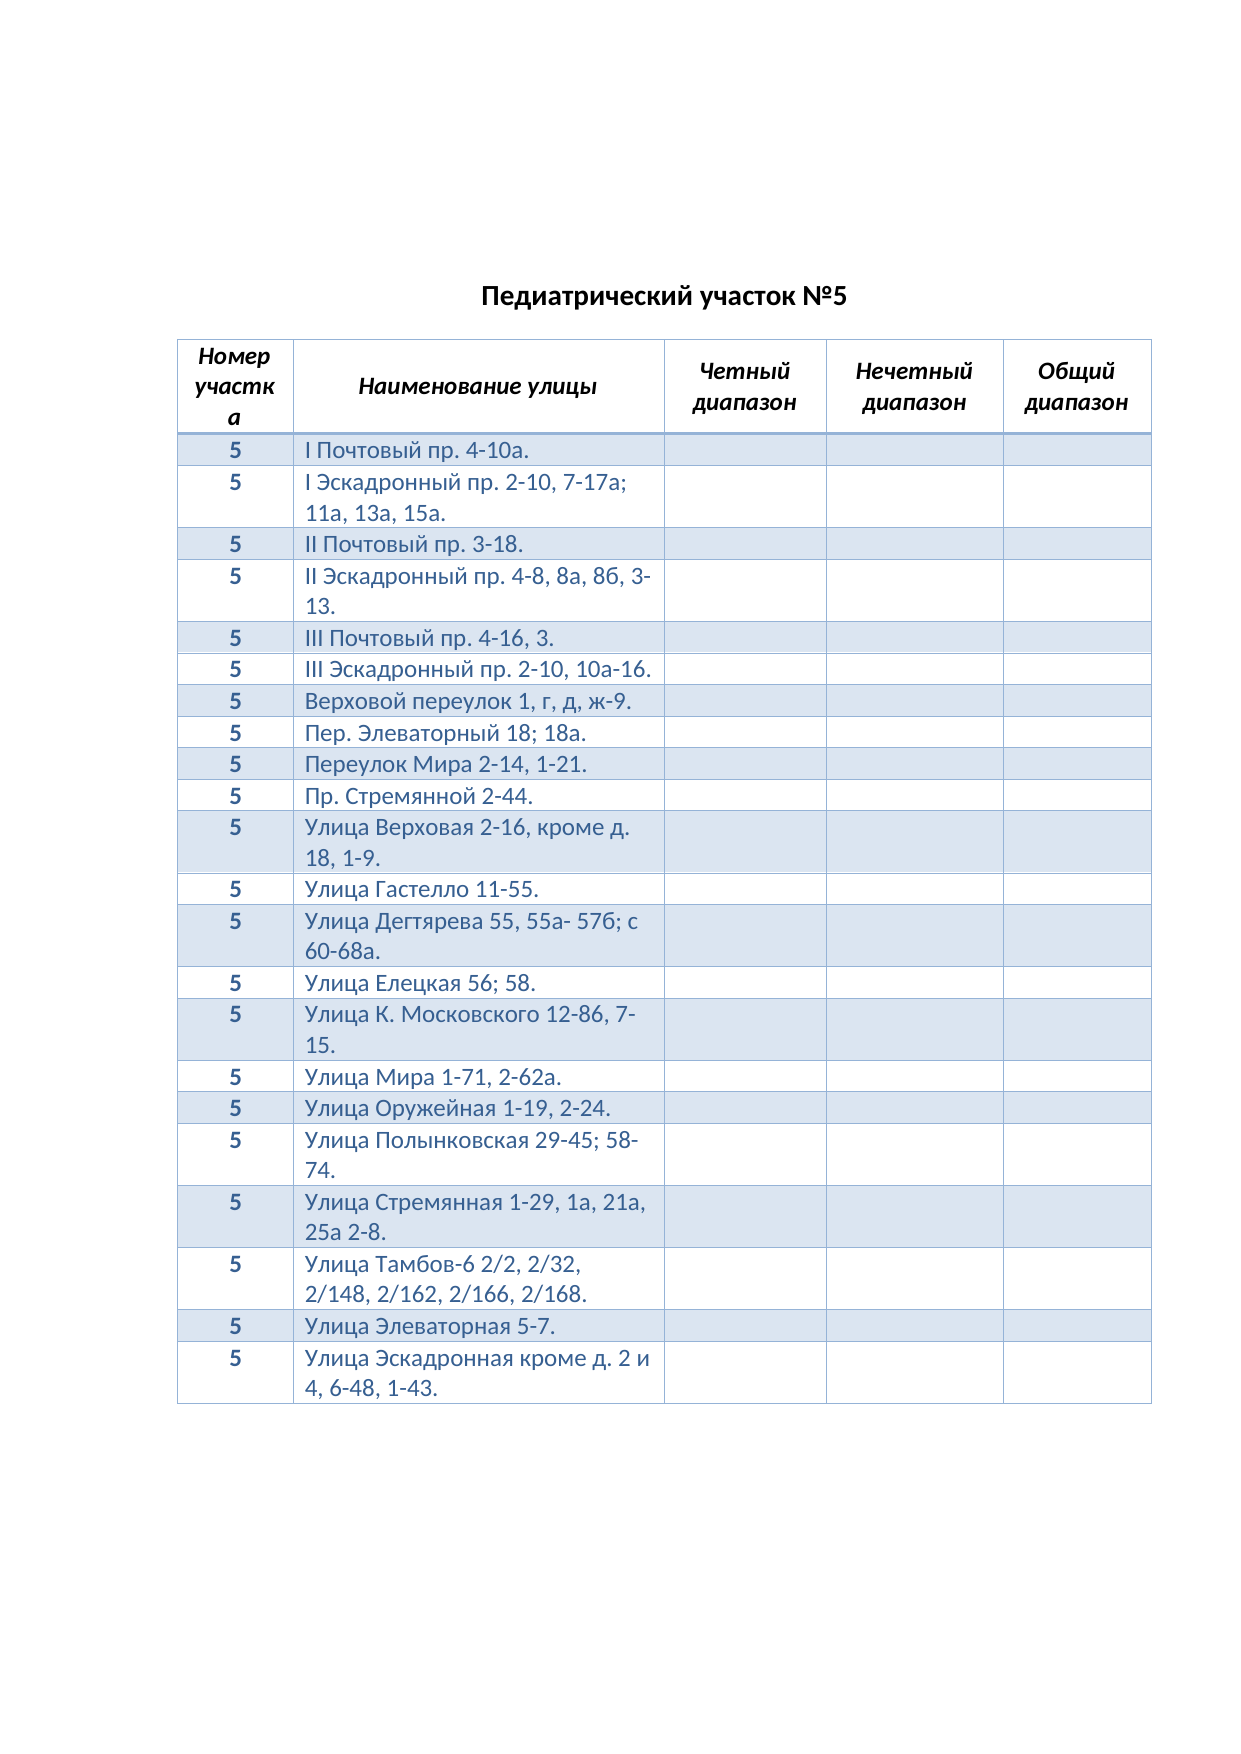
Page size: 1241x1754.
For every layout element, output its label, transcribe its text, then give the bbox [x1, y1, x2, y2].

table_cell 5 [178, 528, 293, 559]
table_cell [665, 466, 826, 527]
table_cell [665, 1124, 826, 1185]
table_cell [665, 780, 826, 810]
table_cell Улица Оружейная 1-19, 2-24. [294, 1092, 664, 1123]
table_cell [665, 685, 826, 716]
table_cell [1004, 748, 1151, 779]
table_cell [665, 811, 826, 872]
table_cell [665, 1186, 826, 1247]
table_cell [1004, 435, 1151, 465]
table_cell [665, 717, 826, 747]
table_cell 5 [178, 622, 293, 652]
table_cell [665, 654, 826, 684]
table_cell [1004, 1342, 1151, 1403]
table_cell Верховой переулок 1, г, д, ж-9. [294, 685, 664, 716]
table_cell 5 [178, 1092, 293, 1123]
text Педиатрический участок №5 [177, 277, 1152, 313]
table_cell [827, 654, 1003, 684]
table_cell [665, 748, 826, 779]
table_header Четный диапазон [665, 340, 826, 432]
table_cell 5 [178, 967, 293, 998]
table_cell II Почтовый пр. 3-18. [294, 528, 664, 559]
table_cell [665, 874, 826, 904]
table_cell [665, 967, 826, 998]
table_cell 5 [178, 905, 293, 966]
table_cell [827, 967, 1003, 998]
table_cell [1004, 1061, 1151, 1091]
table_cell 5 [178, 1248, 293, 1309]
table_cell 5 [178, 748, 293, 779]
table_cell [1004, 654, 1151, 684]
table_cell 5 [178, 435, 293, 465]
table_cell [1004, 1124, 1151, 1185]
table_cell [665, 1248, 826, 1309]
table_cell [665, 1342, 826, 1403]
table_cell [827, 811, 1003, 872]
table_cell [665, 1092, 826, 1123]
table_cell 5 [178, 1342, 293, 1403]
table_cell [665, 999, 826, 1060]
table_cell [1004, 1186, 1151, 1247]
table_cell [827, 560, 1003, 621]
table_cell [665, 1061, 826, 1091]
table_cell [1004, 685, 1151, 716]
table_cell 5 [178, 1186, 293, 1247]
table_cell 5 [178, 1310, 293, 1341]
table_cell [827, 1310, 1003, 1341]
table_cell [665, 905, 826, 966]
table_cell [827, 748, 1003, 779]
table_cell II Эскадронный пр. 4-8, 8а, 8б, 3-13. [294, 560, 664, 621]
table_header Нечетный диапазон [827, 340, 1003, 432]
table_cell Улица К. Московского 12-86, 7-15. [294, 999, 664, 1060]
table_cell [827, 1186, 1003, 1247]
table_cell [827, 528, 1003, 559]
table_cell [1004, 466, 1151, 527]
table_header Наименование улицы [294, 340, 664, 432]
table_cell [1004, 717, 1151, 747]
table_cell I Почтовый пр. 4-10а. [294, 435, 664, 465]
table_cell Улица Верховая 2-16, кроме д. 18, 1-9. [294, 811, 664, 872]
table_cell [827, 435, 1003, 465]
table_cell Пр. Стремянной 2-44. [294, 780, 664, 810]
table_cell [1004, 780, 1151, 810]
table_cell [827, 905, 1003, 966]
table_cell [827, 685, 1003, 716]
table_cell [827, 717, 1003, 747]
table_cell [665, 560, 826, 621]
table_cell Улица Гастелло 11-55. [294, 874, 664, 904]
table_cell [1004, 811, 1151, 872]
table_cell Улица Эскадронная кроме д. 2 и 4, 6-48, 1-43. [294, 1342, 664, 1403]
table_cell 5 [178, 654, 293, 684]
table_cell [827, 1061, 1003, 1091]
table_cell 5 [178, 874, 293, 904]
table_cell Улица Элеваторная 5-7. [294, 1310, 664, 1341]
table_cell [1004, 874, 1151, 904]
table_cell Пер. Элеваторный 18; 18а. [294, 717, 664, 747]
table_cell Улица Стремянная 1-29, 1а, 21а, 25а 2-8. [294, 1186, 664, 1247]
table_header Общий диапазон [1004, 340, 1151, 432]
table_cell 5 [178, 999, 293, 1060]
table_cell I Эскадронный пр. 2-10, 7-17а; 11а, 13а, 15а. [294, 466, 664, 527]
table_cell [1004, 622, 1151, 652]
table_cell [1004, 1310, 1151, 1341]
table_cell III Эскадронный пр. 2-10, 10а-16. [294, 654, 664, 684]
table_cell [1004, 905, 1151, 966]
table_cell [665, 1310, 826, 1341]
table_cell 5 [178, 685, 293, 716]
table_cell [665, 435, 826, 465]
table_cell [827, 780, 1003, 810]
table_cell [1004, 967, 1151, 998]
table_cell [1004, 999, 1151, 1060]
table_cell Улица Дегтярева 55, 55а- 57б; с 60-68а. [294, 905, 664, 966]
table_cell 5 [178, 717, 293, 747]
table_cell 5 [178, 1124, 293, 1185]
table_cell 5 [178, 1061, 293, 1091]
table_cell [665, 528, 826, 559]
table_cell [1004, 528, 1151, 559]
table_cell [827, 874, 1003, 904]
table_cell III Почтовый пр. 4-16, 3. [294, 622, 664, 652]
table_header Номер участка [178, 340, 293, 432]
table_cell [827, 999, 1003, 1060]
table_cell Улица Тамбов-6 2/2, 2/32, 2/148, 2/162, 2/166, 2/168. [294, 1248, 664, 1309]
table_cell Переулок Мира 2-14, 1-21. [294, 748, 664, 779]
table_cell Улица Мира 1-71, 2-62а. [294, 1061, 664, 1091]
table_cell Улица Елецкая 56; 58. [294, 967, 664, 998]
table_cell [827, 622, 1003, 652]
table_cell 5 [178, 466, 293, 527]
table_cell [827, 1342, 1003, 1403]
table_cell [827, 1248, 1003, 1309]
table_cell [1004, 1248, 1151, 1309]
table_cell Улица Полынковская 29-45; 58-74. [294, 1124, 664, 1185]
table_cell 5 [178, 780, 293, 810]
table_cell [1004, 560, 1151, 621]
table_cell [827, 1092, 1003, 1123]
table_cell 5 [178, 560, 293, 621]
table_cell 5 [178, 811, 293, 872]
table_cell [827, 466, 1003, 527]
table_cell [827, 1124, 1003, 1185]
table_cell [665, 622, 826, 652]
table_cell [1004, 1092, 1151, 1123]
